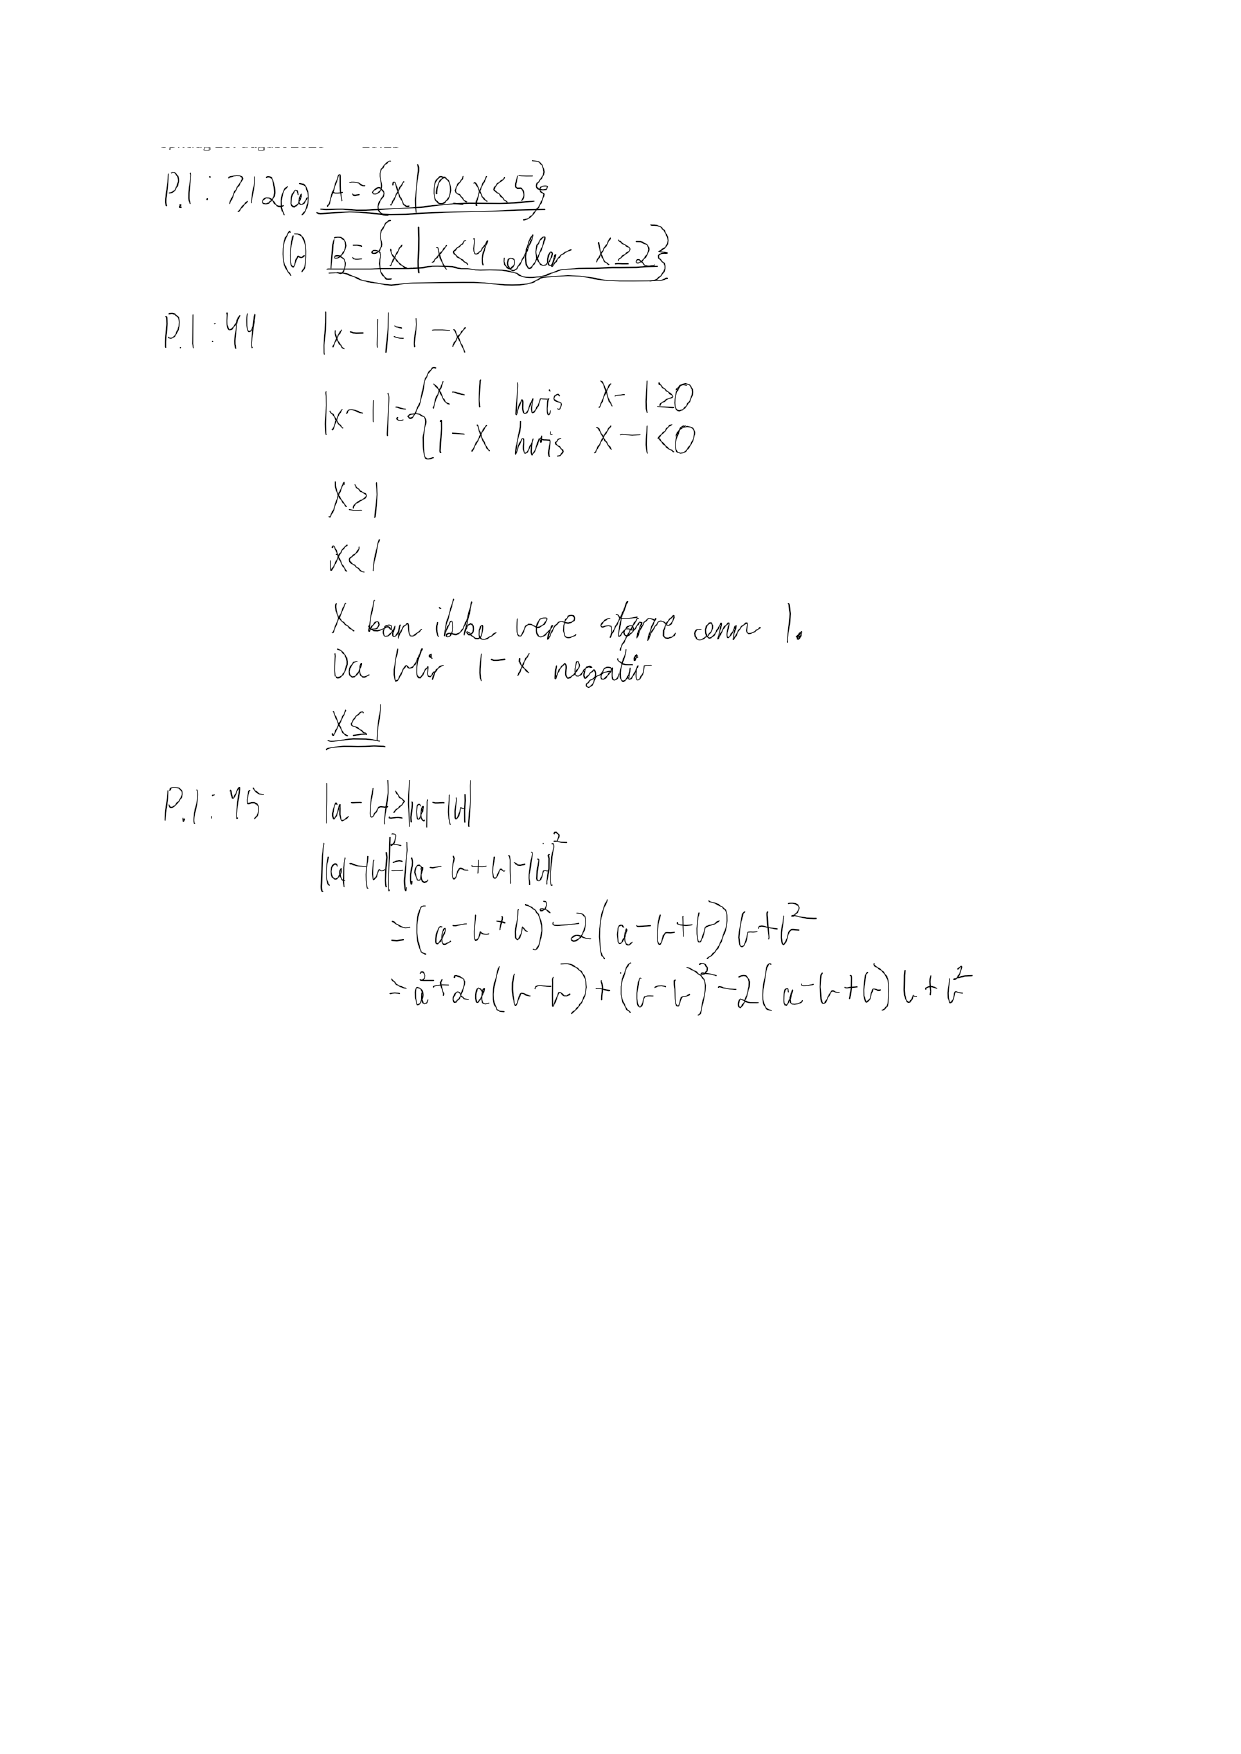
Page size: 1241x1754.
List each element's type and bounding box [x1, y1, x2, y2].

picture [147, 147, 989, 1032]
